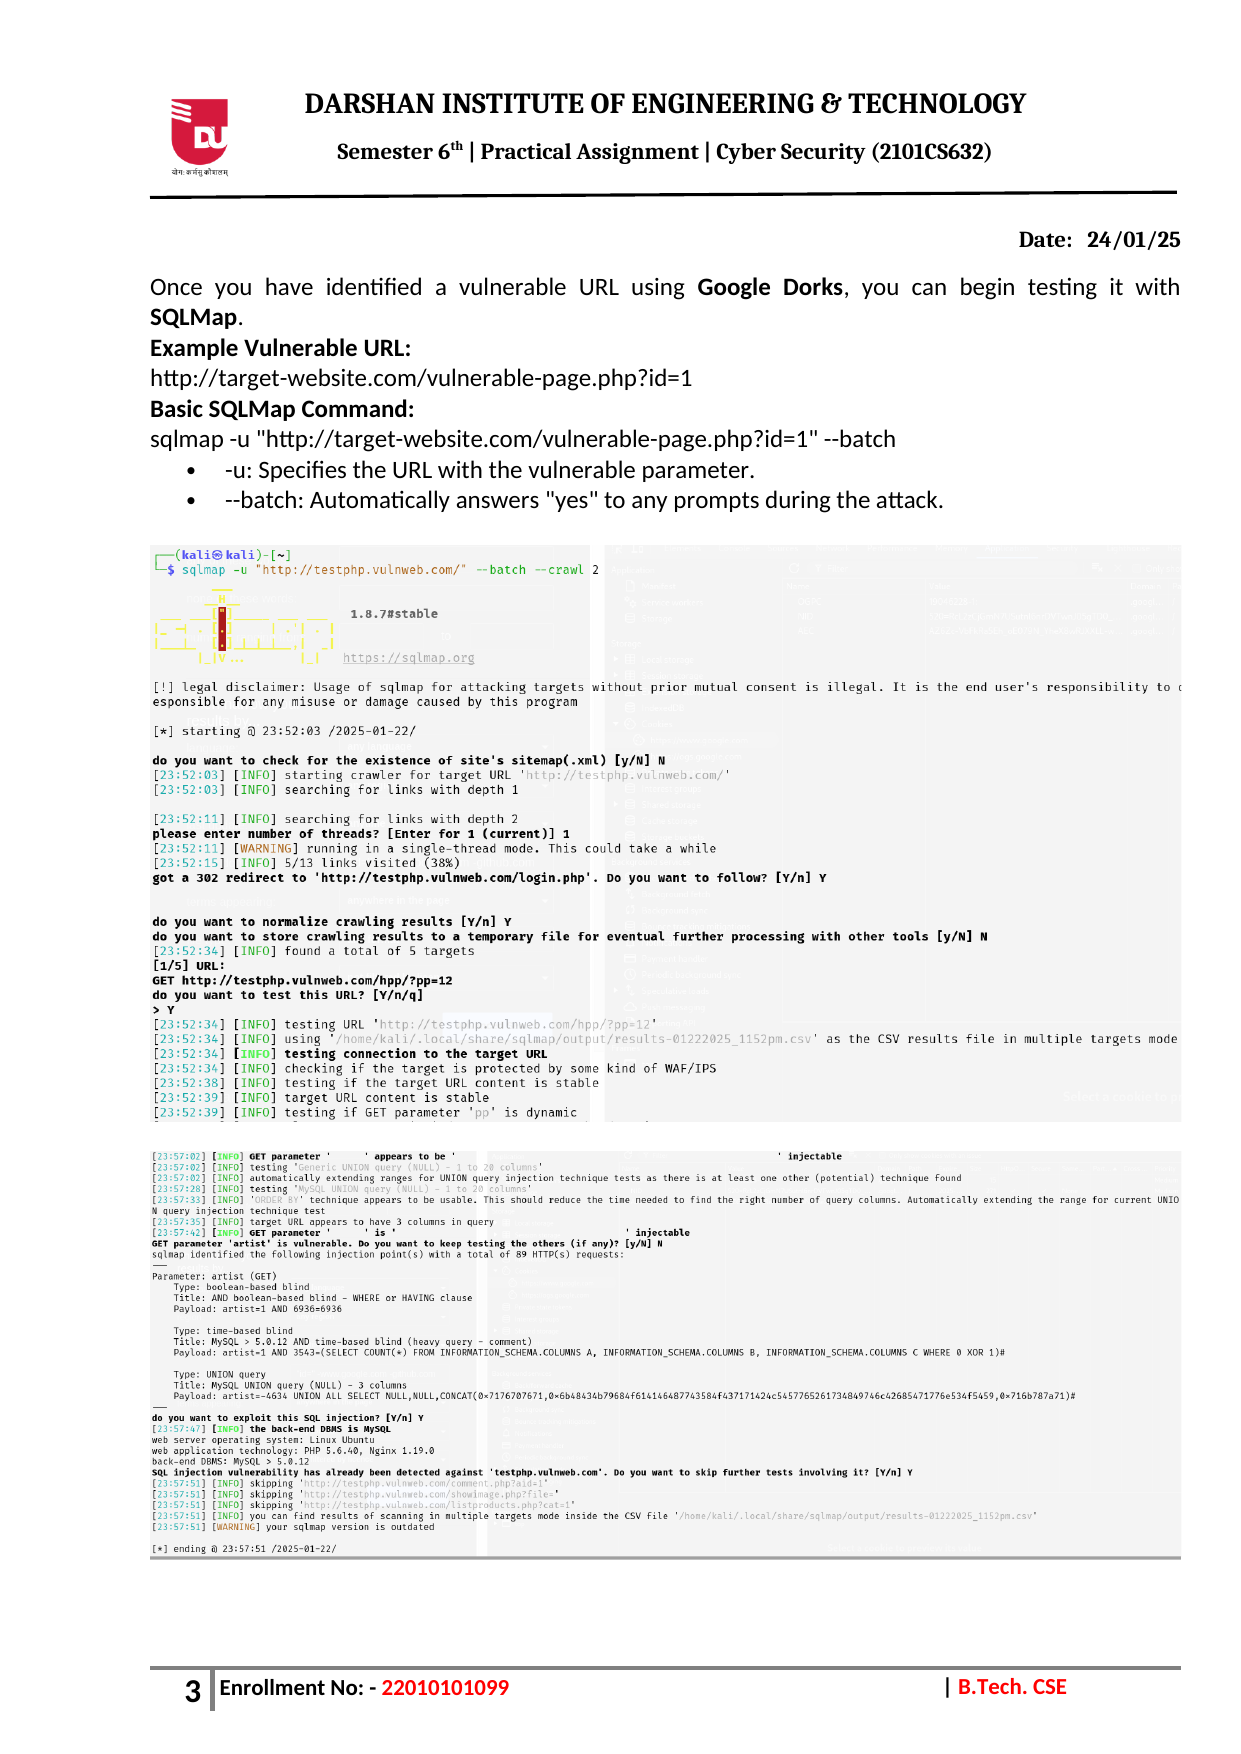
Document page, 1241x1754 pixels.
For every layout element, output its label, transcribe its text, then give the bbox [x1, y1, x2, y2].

list -u: Specifies the URL with the vulnerable parameter. [187, 454, 1181, 484]
text Basic SQLMap Command: [150, 393, 1181, 423]
picture [150, 1151, 1182, 1557]
picture [150, 75, 242, 195]
text Example Vulnerable URL: [150, 332, 1181, 362]
text Once you have identified a vulnerable URL using Google Dorks, you can begin testing it with SQLMap. [150, 271, 1181, 332]
picture [150, 545, 1182, 1122]
list --batch: Automatically answers "yes" to any prompts during the attack. [187, 484, 1181, 515]
text http://target-website.com/vulnerable-page.php?id=1 [150, 362, 1181, 393]
text sqlmap -u "http://target-website.com/vulnerable-page.php?id=1" --batch [150, 423, 1181, 454]
